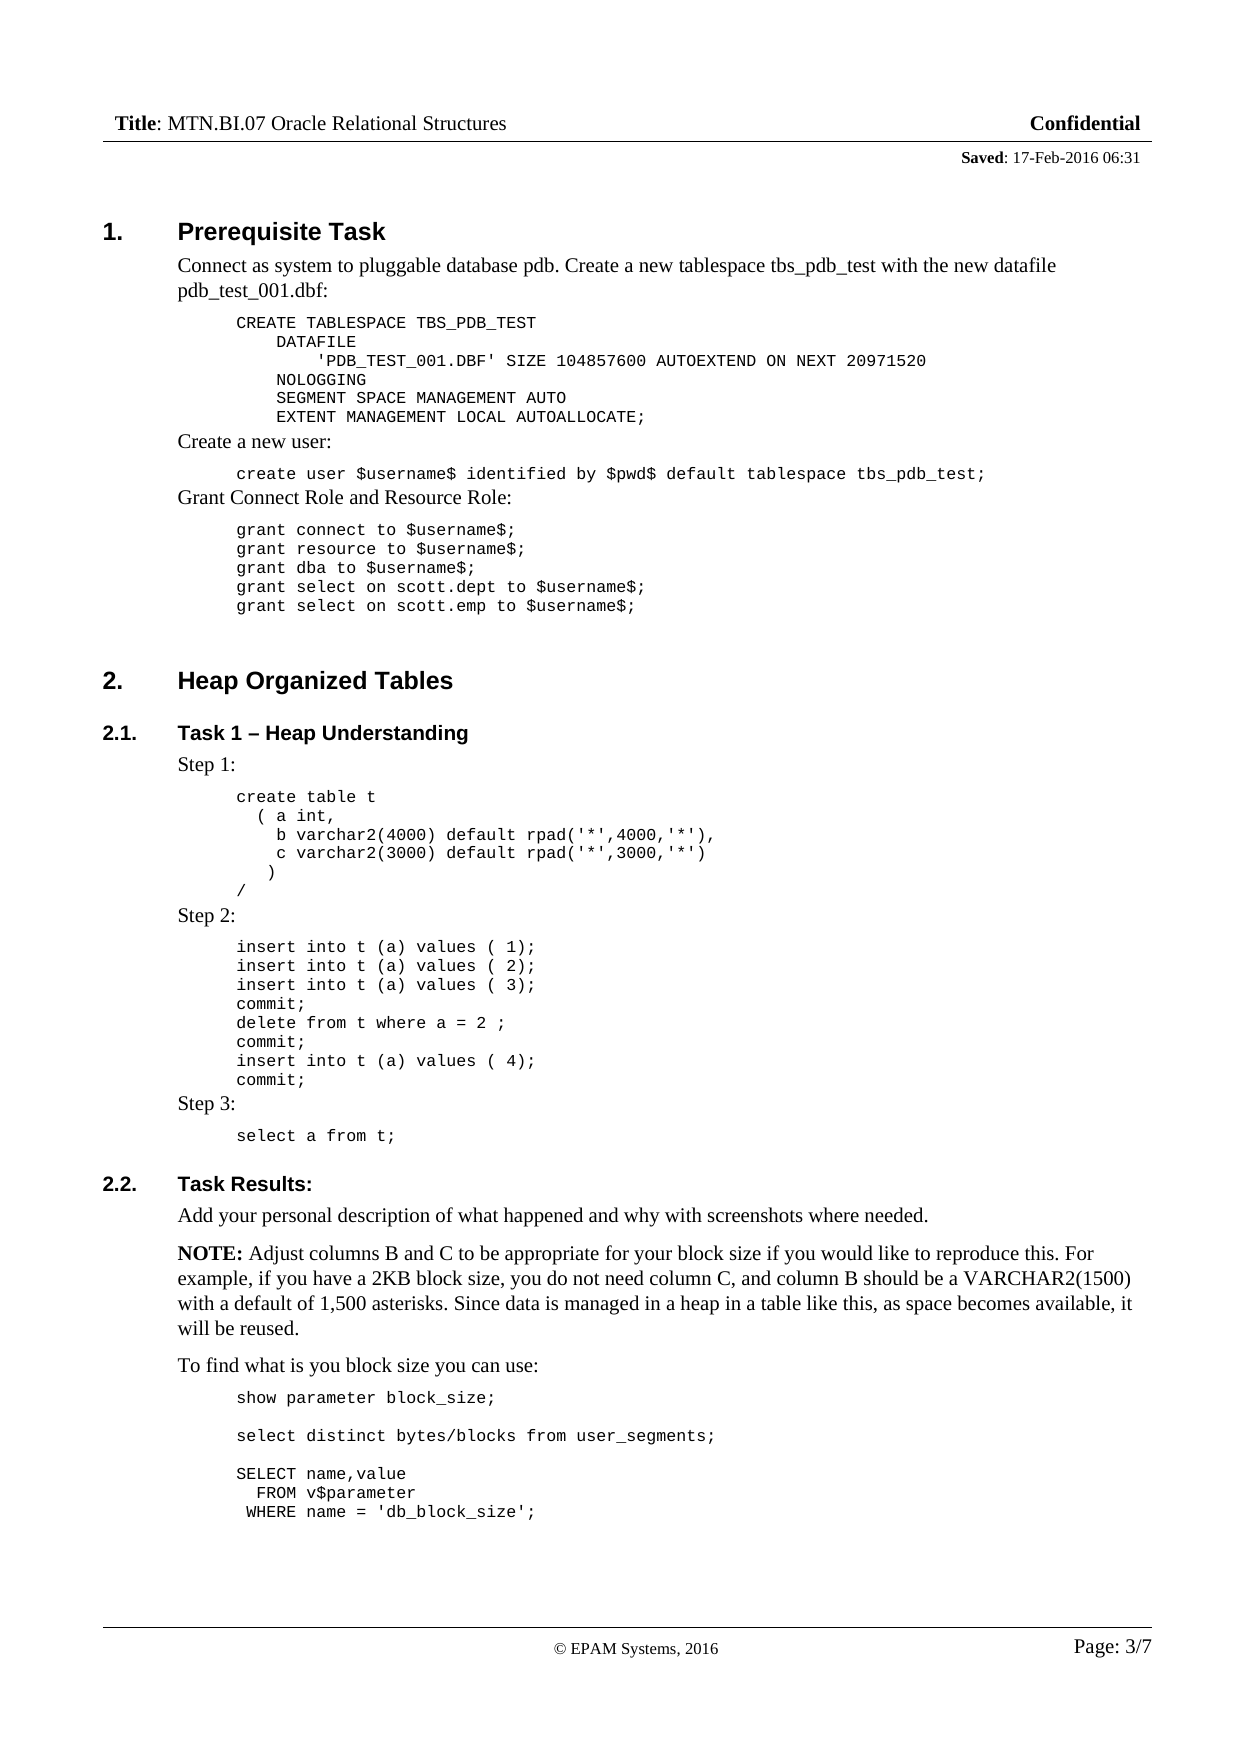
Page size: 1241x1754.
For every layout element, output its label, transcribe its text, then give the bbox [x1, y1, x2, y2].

text grant select on scott.dept to $username$; [236, 578, 1107, 597]
text select a from t; [236, 1127, 1107, 1146]
text Connect as system to pluggable database pdb. Create a new tablespace tbs_pdb_test with the new datafile pdb_test_001.dbf: [177, 252, 1152, 302]
text ) [236, 864, 1107, 883]
text insert into t (a) values ( 4); [236, 1052, 1107, 1071]
text NOLOGGING [236, 371, 1107, 390]
text FROM v$parameter [236, 1484, 1107, 1503]
text ( a int, [236, 807, 1107, 826]
text commit; [236, 1033, 1107, 1052]
text DATAFILE [236, 333, 1107, 352]
text insert into t (a) values ( 1); [236, 939, 1107, 958]
text insert into t (a) values ( 3); [236, 977, 1107, 996]
text delete from t where a = 2 ; [236, 1014, 1107, 1033]
text NOTE: Adjust columns B and C to be appropriate for your block size if you would like to reproduce this. For example, if you have a 2KB block size, you do not need column C, and column B should be a VARCHAR2(1500) with a default of 1,500 asterisks. Since data is managed in a heap in a table like this, as space becomes available, it will be reused. [177, 1240, 1152, 1340]
text grant select on scott.emp to $username$; [236, 597, 1107, 616]
subtitle Task Results: [102, 1171, 1152, 1196]
text commit; [236, 1071, 1107, 1090]
text commit; [236, 996, 1107, 1014]
subtitle Prerequisite Task [102, 217, 1152, 246]
text grant connect to $username$; [236, 522, 1107, 541]
text select distinct bytes/blocks from user_segments; [236, 1428, 1107, 1447]
text Add your personal description of what happened and why with screenshots where needed. [177, 1202, 1152, 1227]
text Create a new user: [177, 428, 1152, 453]
text WHERE name = 'db_block_size'; [236, 1503, 1107, 1522]
text c varchar2(3000) default rpad('*',3000,'*') [236, 845, 1107, 864]
text Step 1: [177, 751, 1152, 776]
text 'PDB_TEST_001.DBF' SIZE 104857600 AUTOEXTEND ON NEXT 20971520 [236, 352, 1107, 371]
subtitle Task 1 – Heap Understanding [102, 720, 1152, 745]
text Step 2: [177, 902, 1152, 927]
text insert into t (a) values ( 2); [236, 958, 1107, 977]
text CREATE TABLESPACE TBS_PDB_TEST [236, 315, 1107, 333]
text SEGMENT SPACE MANAGEMENT AUTO [236, 390, 1107, 409]
text create table t [236, 788, 1107, 807]
text show parameter block_size; [236, 1390, 1107, 1409]
text grant dba to $username$; [236, 559, 1107, 578]
text To find what is you block size you can use: [177, 1352, 1152, 1377]
text EXTENT MANAGEMENT LOCAL AUTOALLOCATE; [236, 409, 1107, 428]
text grant resource to $username$; [236, 541, 1107, 559]
text Grant Connect Role and Resource Role: [177, 484, 1152, 509]
text create user $username$ identified by $pwd$ default tablespace tbs_pdb_test; [236, 465, 1107, 484]
text b varchar2(4000) default rpad('*',4000,'*'), [236, 826, 1107, 845]
text / [236, 883, 1107, 902]
text SELECT name,value [236, 1465, 1107, 1484]
subtitle Heap Organized Tables [102, 666, 1152, 695]
text Step 3: [177, 1090, 1152, 1115]
